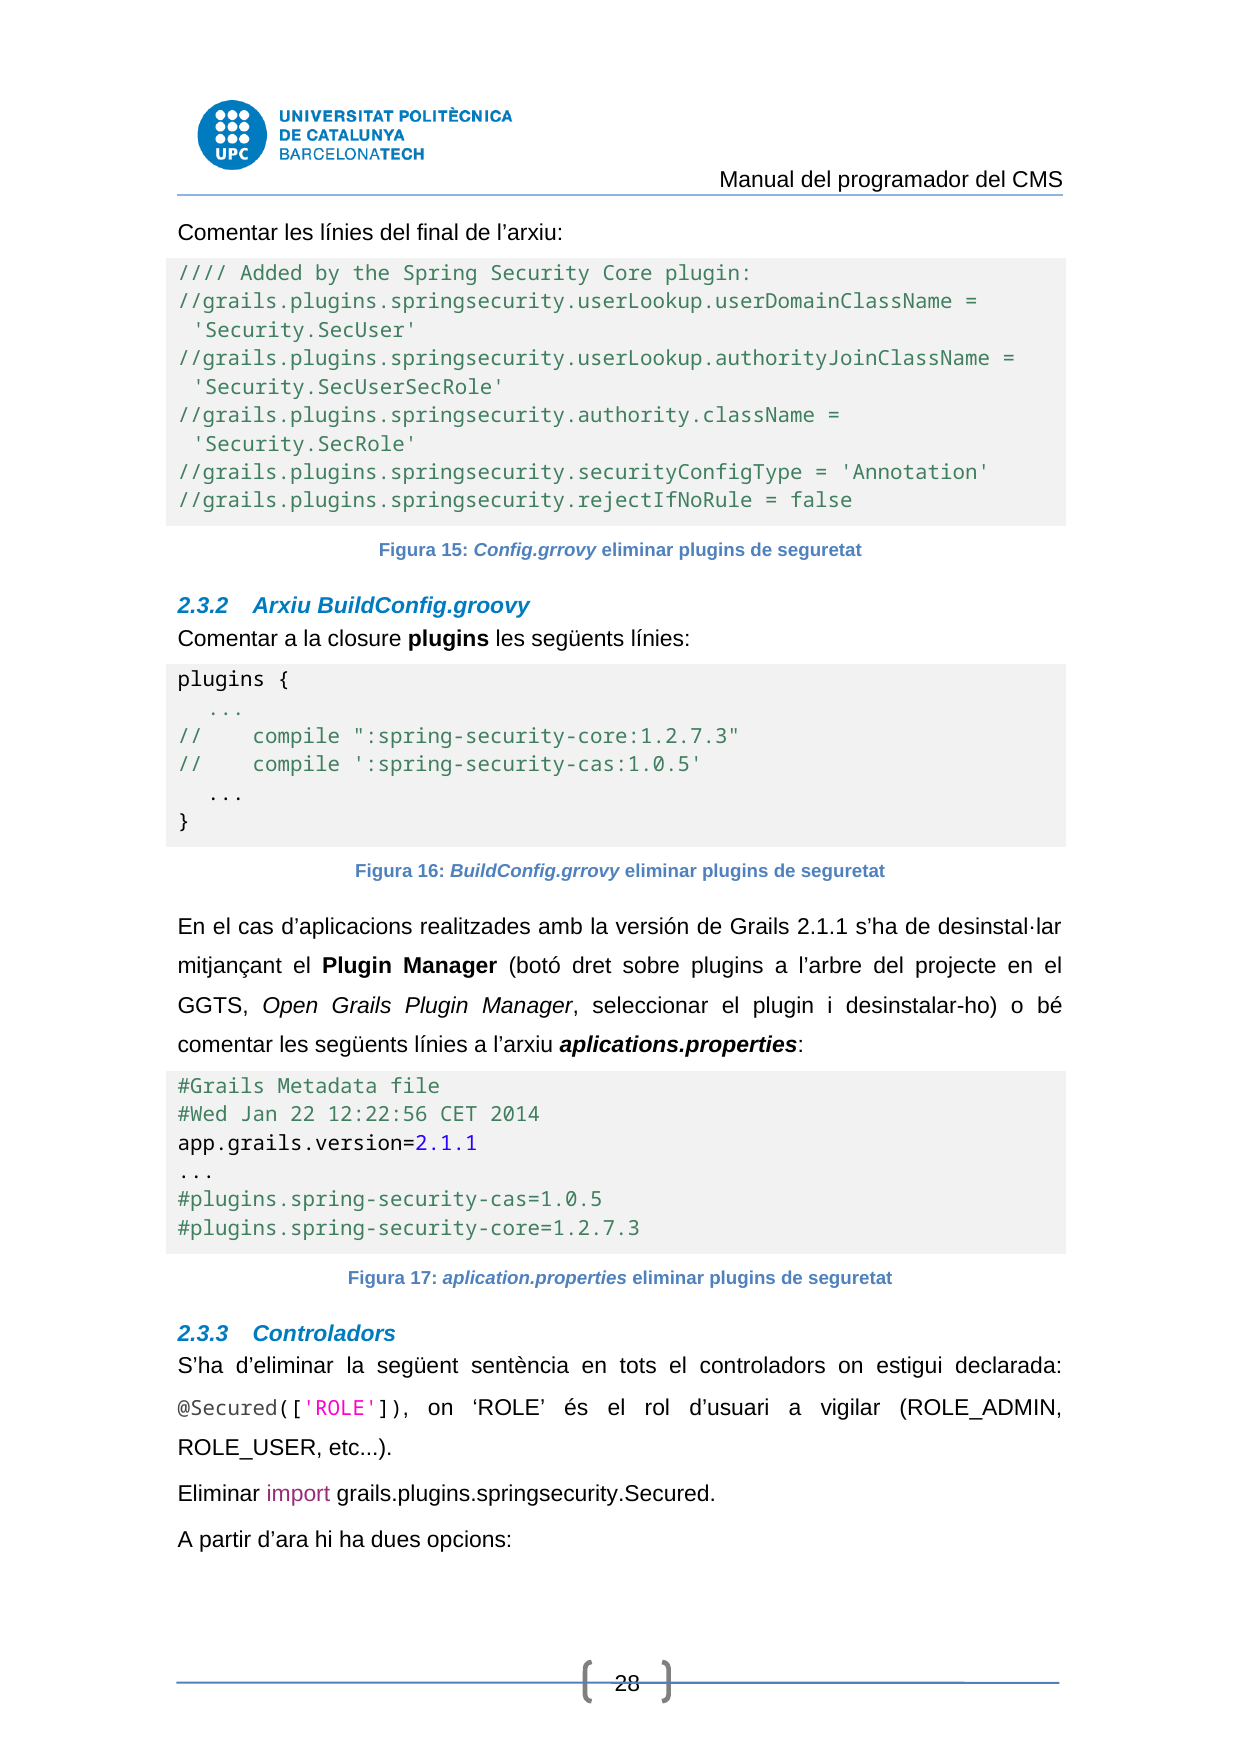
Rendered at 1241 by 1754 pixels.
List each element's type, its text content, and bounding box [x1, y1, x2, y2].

text S’ha d’eliminar la següent sentència en tots el controladors on estigui declarada: @Secured(['ROLE']), on ‘ROLE’ és el rol d’usuari a vigilar (ROLE_ADMIN, ROLE_USER, etc...). [177, 1352, 1063, 1461]
picture [177, 81, 532, 188]
text En el cas d’aplicacions realitzades amb la versión de Grails 2.1.1 s’ha de desinstal·lar mitjançant el Plugin Manager (botó dret sobre plugins a l’arbre del projecte en el GGTS, Open Grails Plugin Manager, seleccionar el plugin i desinstalar-ho) o bé comentar les següents línies a l’arxiu aplications.properties: [177, 913, 1063, 1058]
table_header plugins { ... // compile ":spring-security-core:1.2.7.3" // compile ':spring-security-cas:1.0.5' ... } [166, 664, 1066, 847]
subtitle Arxiu BuildConfig.groovy [177, 592, 1063, 618]
subtitle Controladors [177, 1319, 1063, 1346]
table_header //// Added by the Spring Security Core plugin: //grails.plugins.springsecurity.userLookup.userDomainClassName = 'Security.SecUser' //grails.plugins.springsecurity.userLookup.authorityJoinClassName = 'Security.SecUserSecRole' //grails.plugins.springsecurity.authority.className = 'Security.SecRole' //grails.plugins.springsecurity.securityConfigType = 'Annotation' //grails.plugins.springsecurity.rejectIfNoRule = false [166, 258, 1066, 526]
text Comentar a la closure plugins les següents línies: [177, 625, 1063, 651]
text Comentar les línies del final de l’arxiu: [177, 218, 1063, 245]
text A partir d’ara hi ha dues opcions: [177, 1526, 1063, 1552]
text Eliminar import grails.plugins.springsecurity.Secured. [177, 1480, 1063, 1506]
table_header #Grails Metadata file #Wed Jan 22 12:22:56 CET 2014 app.grails.version=2.1.1 ... #plugins.spring-security-cas=1.0.5 #plugins.spring-security-core=1.2.7.3 [166, 1071, 1066, 1254]
